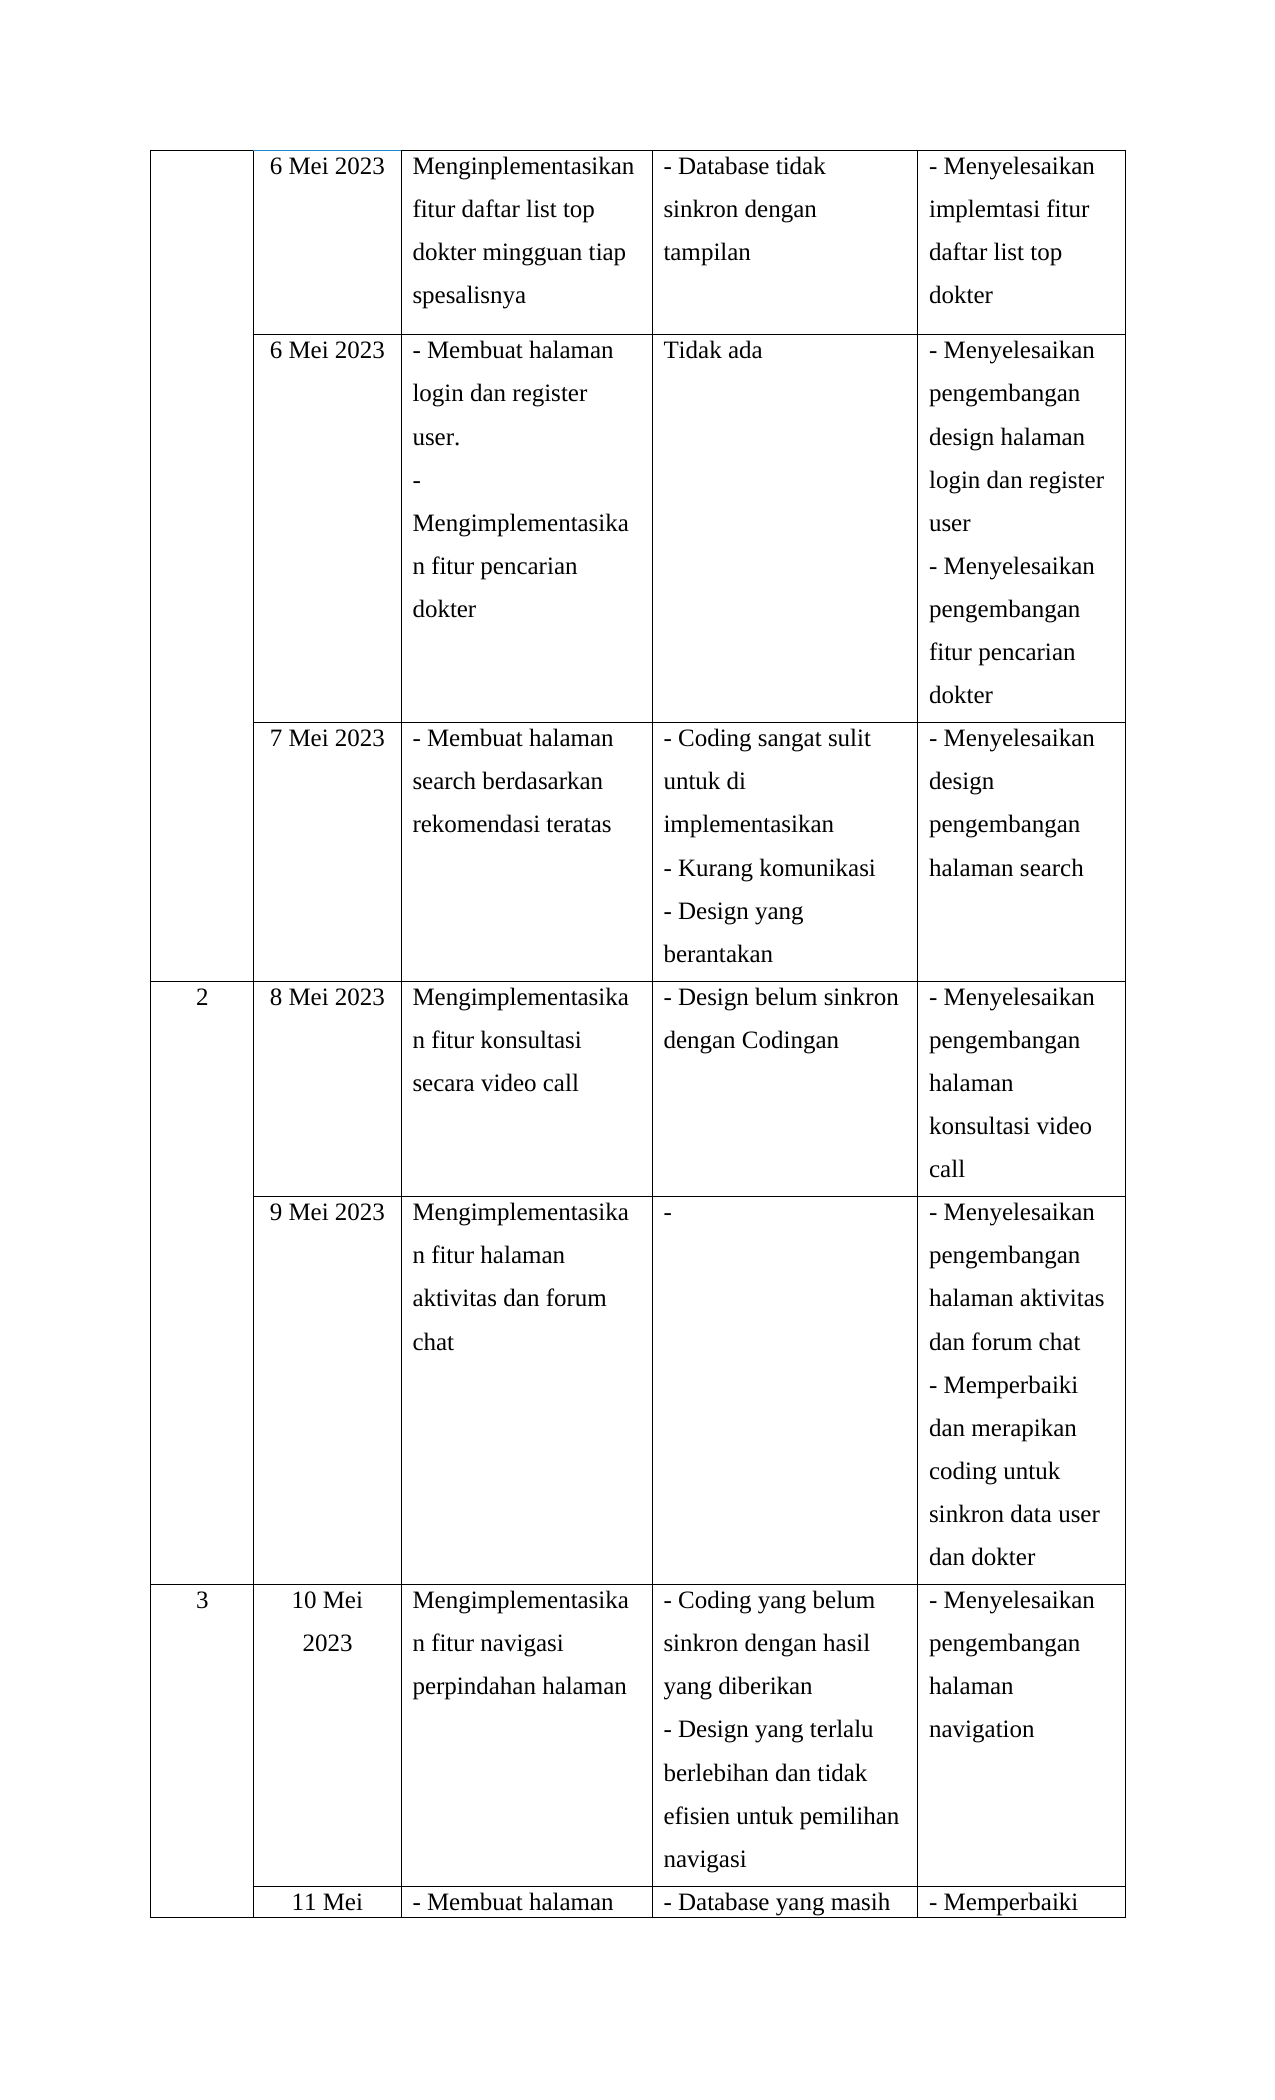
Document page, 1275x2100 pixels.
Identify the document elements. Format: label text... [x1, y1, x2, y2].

table_cell - Menyelesaikan pengembangan halaman konsultasi video call [918, 982, 1125, 1196]
table_cell - Coding sangat sulit untuk di implementasikan - Kurang komunikasi - Design yang berantakan [653, 723, 917, 981]
table_cell - Database tidak sinkron dengan tampilan [653, 151, 917, 334]
table_cell - Menyelesaikan pengembangan halaman aktivitas dan forum chat - Memperbaiki dan merapikan coding untuk sinkron data user dan dokter [918, 1197, 1125, 1584]
table_cell - Design belum sinkron dengan Codingan [653, 982, 917, 1196]
table_cell - Membuat halaman login dan register user. - Mengimplementasikan fitur pencarian dokter [402, 335, 652, 722]
table_cell - Menyelesaikan implemtasi fitur daftar list top dokter [918, 151, 1125, 334]
table_cell Menginplementasikan fitur daftar list top dokter mingguan tiap spesalisnya [402, 151, 652, 334]
table_cell 6 Mei 2023 [254, 335, 401, 722]
table_cell 7 Mei 2023 [254, 723, 401, 981]
table_cell - Menyelesaikan pengembangan design halaman login dan register user - Menyelesaikan pengembangan fitur pencarian dokter [918, 335, 1125, 722]
table_cell - Membuat halaman search berdasarkan rekomendasi teratas [402, 723, 652, 981]
table_cell 3 [151, 1585, 253, 1917]
table_cell 6 Mei 2023 [254, 151, 401, 334]
table_cell - [653, 1197, 917, 1584]
table_cell 2 [151, 982, 253, 1584]
table_cell Mengimplementasikan fitur navigasi perpindahan halaman [402, 1585, 652, 1886]
table_cell 10 Mei 2023 [254, 1585, 401, 1886]
table_cell Tidak ada [653, 335, 917, 722]
table_cell 11 Mei 2023 [254, 1887, 401, 1917]
table_cell 8 Mei 2023 [254, 982, 401, 1196]
table_cell - Database yang masih belum tepat - Design yang tidak sinkron dengan design - Coding berantakan - Integrasi yang sulit diterapkan [653, 1887, 917, 1917]
table_cell - Menyelesaikan pengembangan halaman navigation [918, 1585, 1125, 1886]
table_cell Mengimplementasikan fitur halaman aktivitas dan forum chat [402, 1197, 652, 1584]
table_cell 9 Mei 2023 [254, 1197, 401, 1584]
table_cell - Coding yang belum sinkron dengan hasil yang diberikan - Design yang terlalu berlebihan dan tidak efisien untuk pemilihan navigasi [653, 1585, 917, 1886]
table_cell - Menyelesaikan design pengembangan halaman search [918, 723, 1125, 981]
table_cell Mengimplementasikan fitur konsultasi secara video call [402, 982, 652, 1196]
